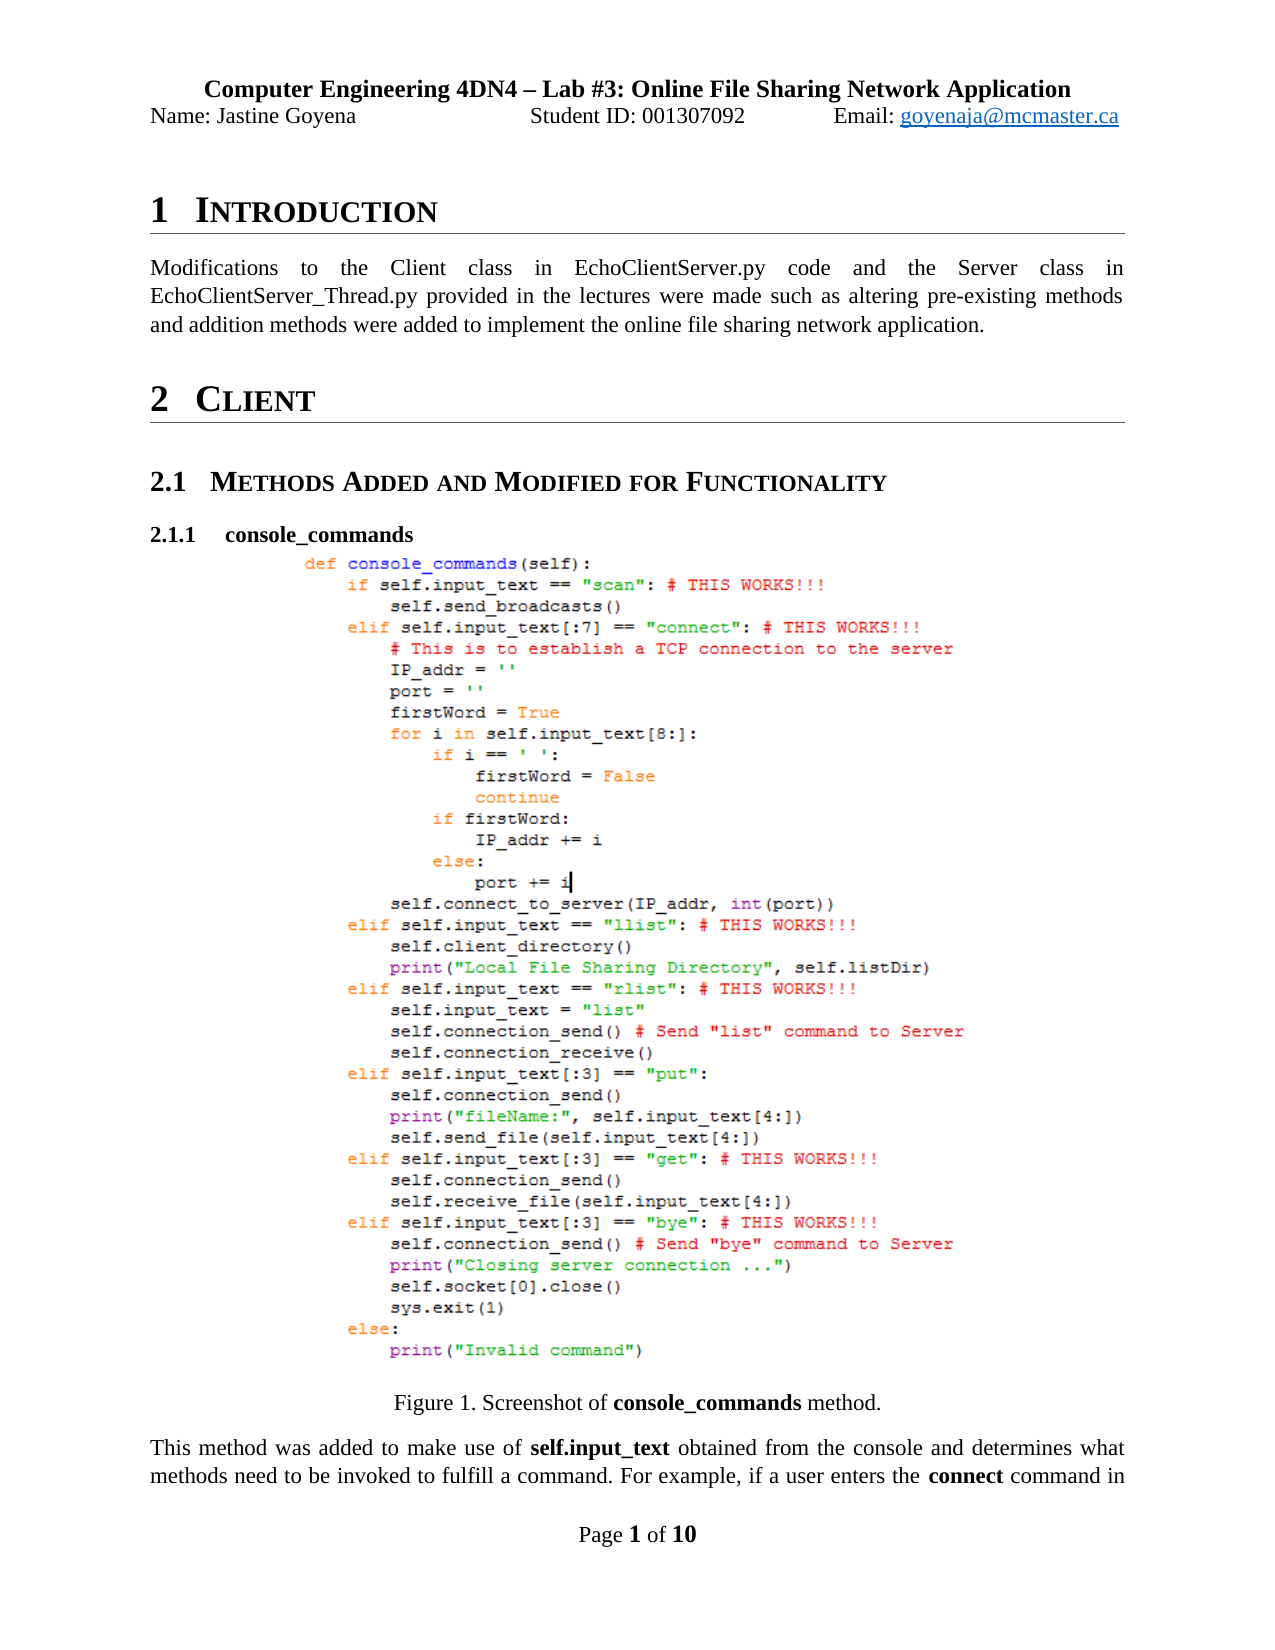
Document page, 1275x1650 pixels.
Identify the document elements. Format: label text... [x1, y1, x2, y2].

subtitle Methods Added and Modified for Functionality [150, 464, 1125, 497]
subtitle Introduction [150, 187, 1125, 233]
subtitle Client [150, 377, 1125, 422]
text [150, 1434, 1125, 1488]
subtitle console_commands [150, 521, 1125, 547]
text Modifications to the Client class in EchoClientServer.py code and the Server class in EchoClientServer_Thread.py provided in the lectures were made such as altering pre-existing methods and addition methods were added to implement the online file sharing network application. [150, 254, 1125, 337]
picture [297, 549, 978, 1370]
text Figure 1. Screenshot of console_commands method. [150, 1388, 1125, 1415]
